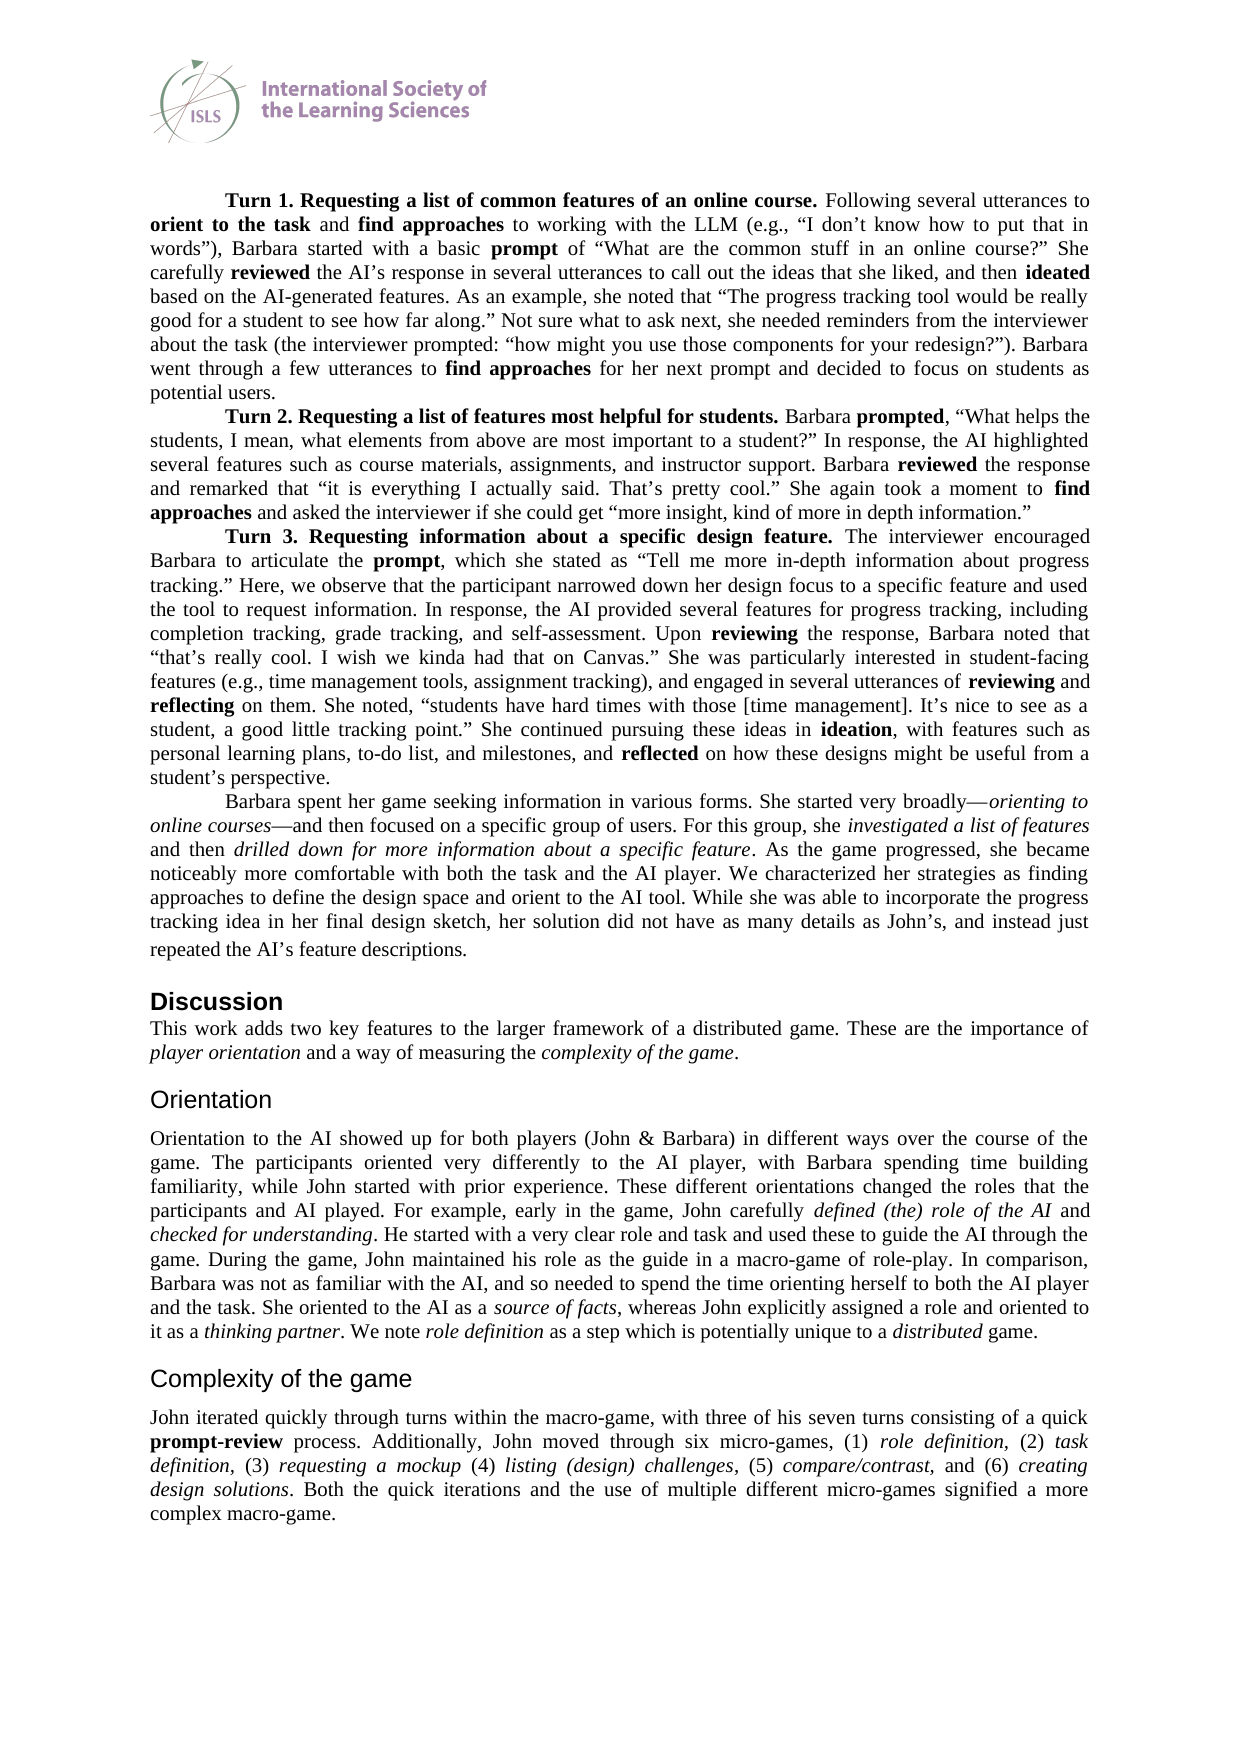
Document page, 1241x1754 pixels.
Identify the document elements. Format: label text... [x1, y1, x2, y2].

text Turn 2. Requesting a list of features most helpful for students. Barbara prompted, “What helps the students, I mean, what elements from above are most important to a student?” In response, the AI highlighted several features such as course materials, assignments, and instructor support. Barbara reviewed the response and remarked that “it is everything I actually said. That’s pretty cool.” She again took a moment to find approaches and asked the interviewer if she could get “more insight, kind of more in depth information.” [150, 404, 1090, 524]
subtitle Discussion [150, 987, 1090, 1016]
text This work adds two key features to the larger framework of a distributed game. These are the importance of player orientation and a way of measuring the complexity of the game. [150, 1016, 1090, 1064]
subtitle Complexity of the game [150, 1363, 1090, 1392]
picture [150, 59, 487, 143]
text Turn 1. Requesting a list of common features of an online course. Following several utterances to orient to the task and find approaches to working with the LLM (e.g., “I don’t know how to put that in words”), Barbara started with a basic prompt of “What are the common stuff in an online course?” She carefully reviewed the AI’s response in several utterances to call out the ideas that she liked, and then ideated based on the AI-generated features. As an example, she noted that “The progress tracking tool would be really good for a student to see how far along.” Not sure what to ask next, she needed reminders from the interviewer about the task (the interviewer prompted: “how might you use those components for your redesign?”). Barbara went through a few utterances to find approaches for her next prompt and decided to focus on students as potential users. [150, 187, 1090, 404]
text Barbara spent her game seeking information in various forms. She started very broadly—orienting to online courses—and then focused on a specific group of users. For this group, she investigated a list of features and then drilled down for more information about a specific feature. As the game progressed, she became noticeably more comfortable with both the task and the AI player. We characterized her strategies as finding approaches to define the design space and orient to the AI tool. While she was able to incorporate the progress tracking idea in her final design sketch, her solution did not have as many details as John’s, and instead just repeated the AI’s feature descriptions. [150, 789, 1090, 962]
text Turn 3. Requesting information about a specific design feature. The interviewer encouraged Barbara to articulate the prompt, which she stated as “Tell me more in-depth information about progress tracking.” Here, we observe that the participant narrowed down her design focus to a specific feature and used the tool to request information. In response, the AI provided several features for progress tracking, including completion tracking, grade tracking, and self-assessment. Upon reviewing the response, Barbara noted that “that’s really cool. I wish we kinda had that on Canvas.” She was particularly interested in student-facing features (e.g., time management tools, assignment tracking), and engaged in several utterances of reviewing and reflecting on them. She noted, “students have hard times with those [time management]. It’s nice to see as a student, a good little tracking point.” She continued pursuing these ideas in ideation, with features such as personal learning plans, to-do list, and milestones, and reflected on how these designs might be useful from a student’s perspective. [150, 524, 1090, 789]
subtitle Orientation [150, 1085, 1090, 1114]
text John iterated quickly through turns within the macro-game, with three of his seven turns consisting of a quick prompt-review process. Additionally, John moved through six micro-games, (1) role definition, (2) task definition, (3) requesting a mockup (4) listing (design) challenges, (5) compare/contrast, and (6) creating design solutions. Both the quick iterations and the use of multiple different micro-games signified a more complex macro-game. [150, 1405, 1090, 1525]
text Orientation to the AI showed up for both players (John & Barbara) in different ways over the course of the game. The participants oriented very differently to the AI player, with Barbara spending time building familiarity, while John started with prior experience. These different orientations changed the roles that the participants and AI played. For example, early in the game, John carefully defined (the) role of the AI and checked for understanding. He started with a very clear role and task and used these to guide the AI through the game. During the game, John maintained his role as the guide in a macro-game of role-play. In comparison, Barbara was not as familiar with the AI, and so needed to spend the time orienting herself to both the AI player and the task. She oriented to the AI as a source of facts, whereas John explicitly assigned a role and oriented to it as a thinking partner. We note role definition as a step which is potentially unique to a distributed game. [150, 1126, 1090, 1343]
